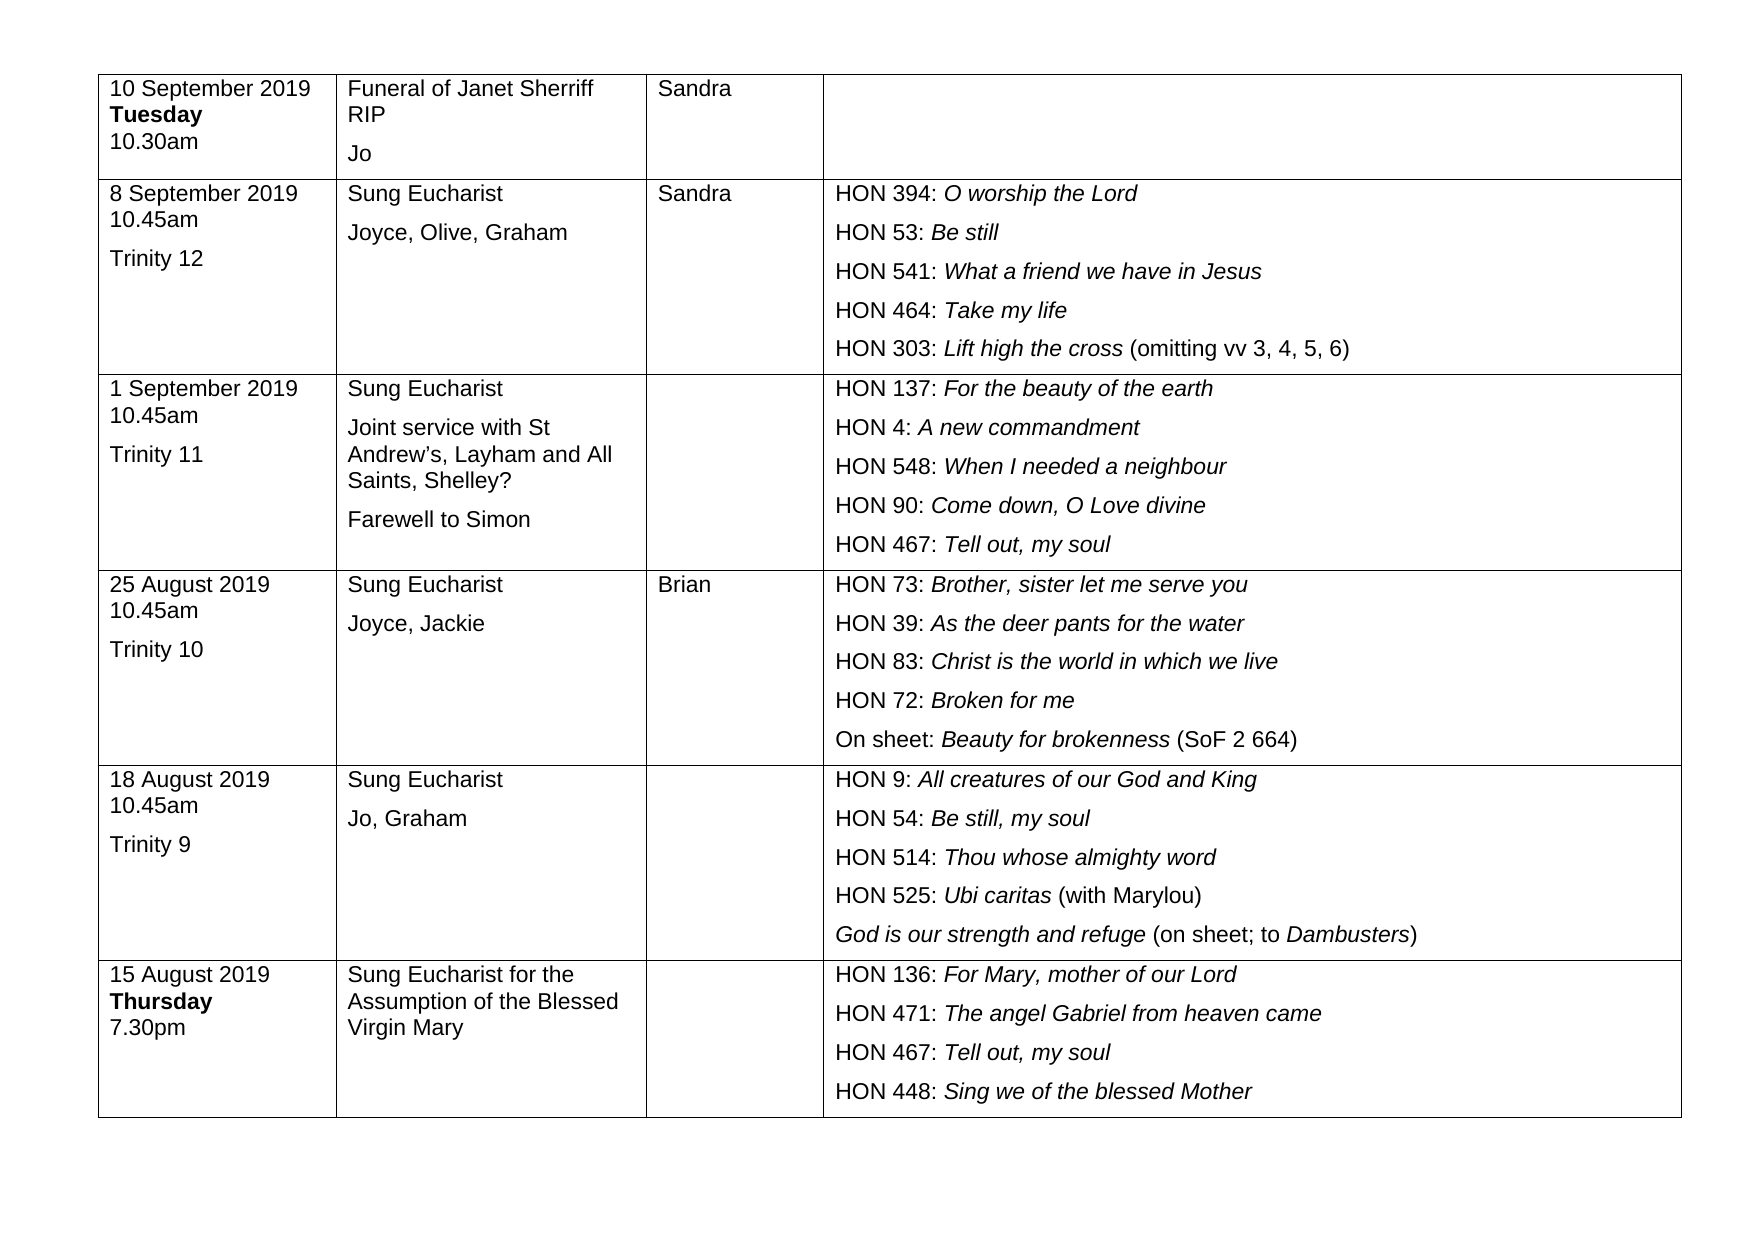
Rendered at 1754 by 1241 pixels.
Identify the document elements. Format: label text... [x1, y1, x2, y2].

table_cell [647, 375, 823, 569]
table_cell Brian [647, 571, 823, 765]
table_cell 10 September 2019 Tuesday 10.30am [99, 75, 336, 179]
table_cell 8 September 2019 10.45am Trinity 12 [99, 180, 336, 374]
table_cell Sung Eucharist Jo, Graham [337, 766, 646, 960]
table_cell 25 August 2019 10.45am Trinity 10 [99, 571, 336, 765]
table_cell [824, 75, 1681, 179]
table_cell HON 9: All creatures of our God and King HON 54: Be still, my soul HON 514: Thou whose almighty word HON 525: Ubi caritas (with Marylou) God is our strength and refuge (on sheet; to Dambusters) [824, 766, 1681, 960]
table_cell Sung Eucharist Joyce, Jackie [337, 571, 646, 765]
table_cell Sung Eucharist Joyce, Olive, Graham [337, 180, 646, 374]
table_cell Sung Eucharist Joint service with St Andrew’s, Layham and All Saints, Shelley? Farewell to Simon [337, 375, 646, 569]
table_cell Sandra [647, 180, 823, 374]
table_cell HON 394: O worship the Lord HON 53: Be still HON 541: What a friend we have in Jesus HON 464: Take my life HON 303: Lift high the cross (omitting vv 3, 4, 5, 6) [824, 180, 1681, 374]
table_cell 18 August 2019 10.45am Trinity 9 [99, 766, 336, 960]
table_cell HON 137: For the beauty of the earth HON 4: A new commandment HON 548: When I needed a neighbour HON 90: Come down, O Love divine HON 467: Tell out, my soul [824, 375, 1681, 569]
table_cell [647, 766, 823, 960]
table_cell HON 73: Brother, sister let me serve you HON 39: As the deer pants for the water HON 83: Christ is the world in which we live HON 72: Broken for me On sheet: Beauty for brokenness (SoF 2 664) [824, 571, 1681, 765]
table_cell Funeral of Janet Sherriff RIP Jo [337, 75, 646, 179]
table_cell Sung Eucharist for the Assumption of the Blessed Virgin Mary [337, 961, 646, 1117]
table_cell 1 September 2019 10.45am Trinity 11 [99, 375, 336, 569]
table_cell Sandra [647, 75, 823, 179]
table_cell 15 August 2019 Thursday 7.30pm [99, 961, 336, 1117]
table_cell [647, 961, 823, 1117]
table_cell HON 136: For Mary, mother of our Lord HON 471: The angel Gabriel from heaven came HON 467: Tell out, my soul HON 448: Sing we of the blessed Mother [824, 961, 1681, 1117]
